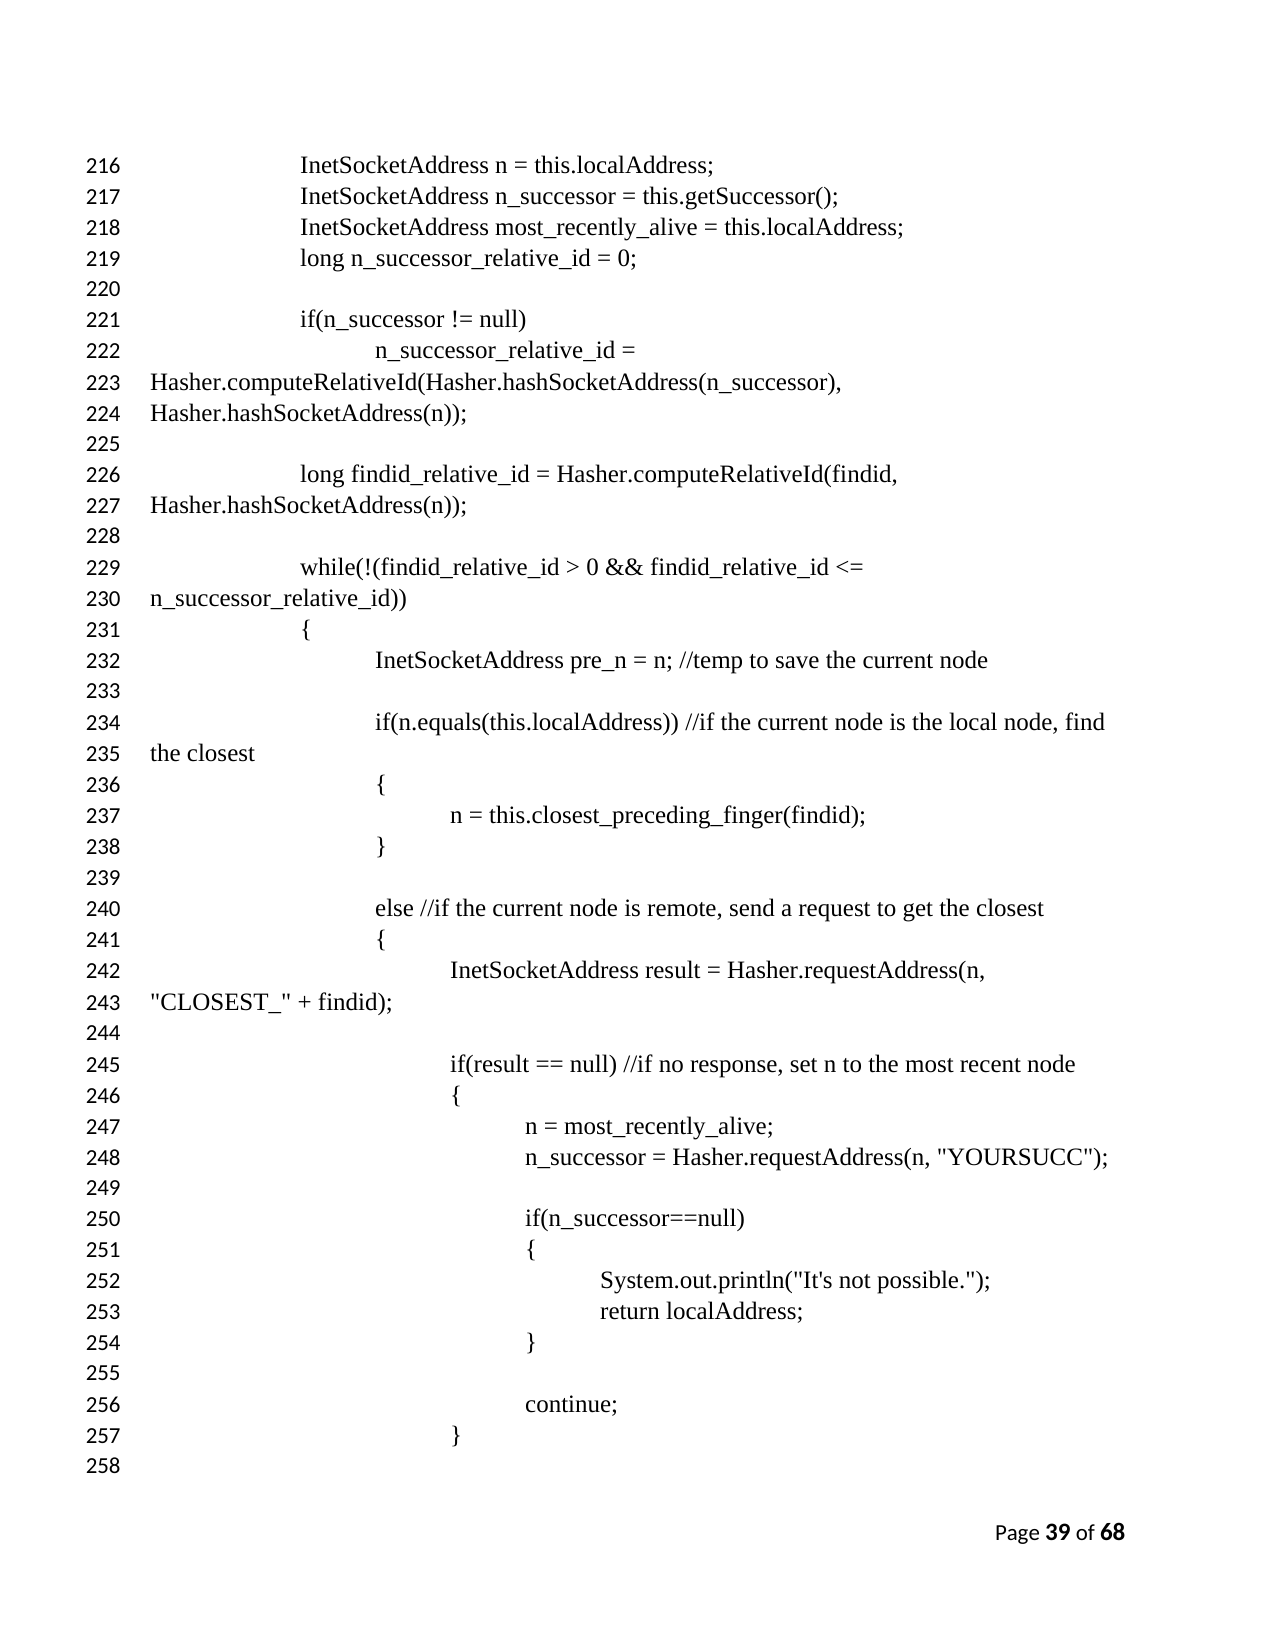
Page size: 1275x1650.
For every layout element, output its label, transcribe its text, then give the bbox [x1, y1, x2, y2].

text { [150, 1234, 1125, 1263]
text long n_successor_relative_id = 0; [150, 243, 1125, 272]
text if(result == null) //if no response, set n to the most recent node [150, 1049, 1125, 1077]
text InetSocketAddress n = this.localAddress; [150, 150, 1125, 179]
text InetSocketAddress result = Hasher.requestAddress(n, "CLOSEST_" + findid); [150, 956, 1125, 1015]
text n_successor = Hasher.requestAddress(n, "YOURSUCC"); [150, 1142, 1125, 1171]
text n = this.closest_preceding_finger(findid); [150, 800, 1125, 829]
text n = most_recently_alive; [150, 1111, 1125, 1139]
text if(n_successor==null) [150, 1203, 1125, 1232]
text return localAddress; [150, 1296, 1125, 1325]
text if(n.equals(this.localAddress)) //if the current node is the local node, find the closest [150, 707, 1125, 767]
text long findid_relative_id = Hasher.computeRelativeId(findid, Hasher.hashSocketAddress(n)); [150, 459, 1125, 519]
text } [150, 831, 1125, 860]
text { [150, 1080, 1125, 1108]
text continue; [150, 1389, 1125, 1417]
text { [150, 614, 1125, 643]
text else //if the current node is remote, send a request to get the closest [150, 893, 1125, 922]
text System.out.println("It's not possible."); [150, 1265, 1125, 1294]
text InetSocketAddress n_successor = this.getSuccessor(); [150, 181, 1125, 210]
text InetSocketAddress most_recently_alive = this.localAddress; [150, 212, 1125, 241]
text } [150, 1420, 1125, 1448]
text { [150, 924, 1125, 953]
text InetSocketAddress pre_n = n; //temp to save the current node [150, 645, 1125, 674]
text } [150, 1327, 1125, 1356]
text n_successor_relative_id = Hasher.computeRelativeId(Hasher.hashSocketAddress(n_successor), Hasher.hashSocketAddress(n)); [150, 336, 1125, 426]
text while(!(findid_relative_id > 0 && findid_relative_id <= n_successor_relative_id)) [150, 552, 1125, 612]
text { [150, 769, 1125, 798]
text if(n_successor != null) [150, 304, 1125, 333]
